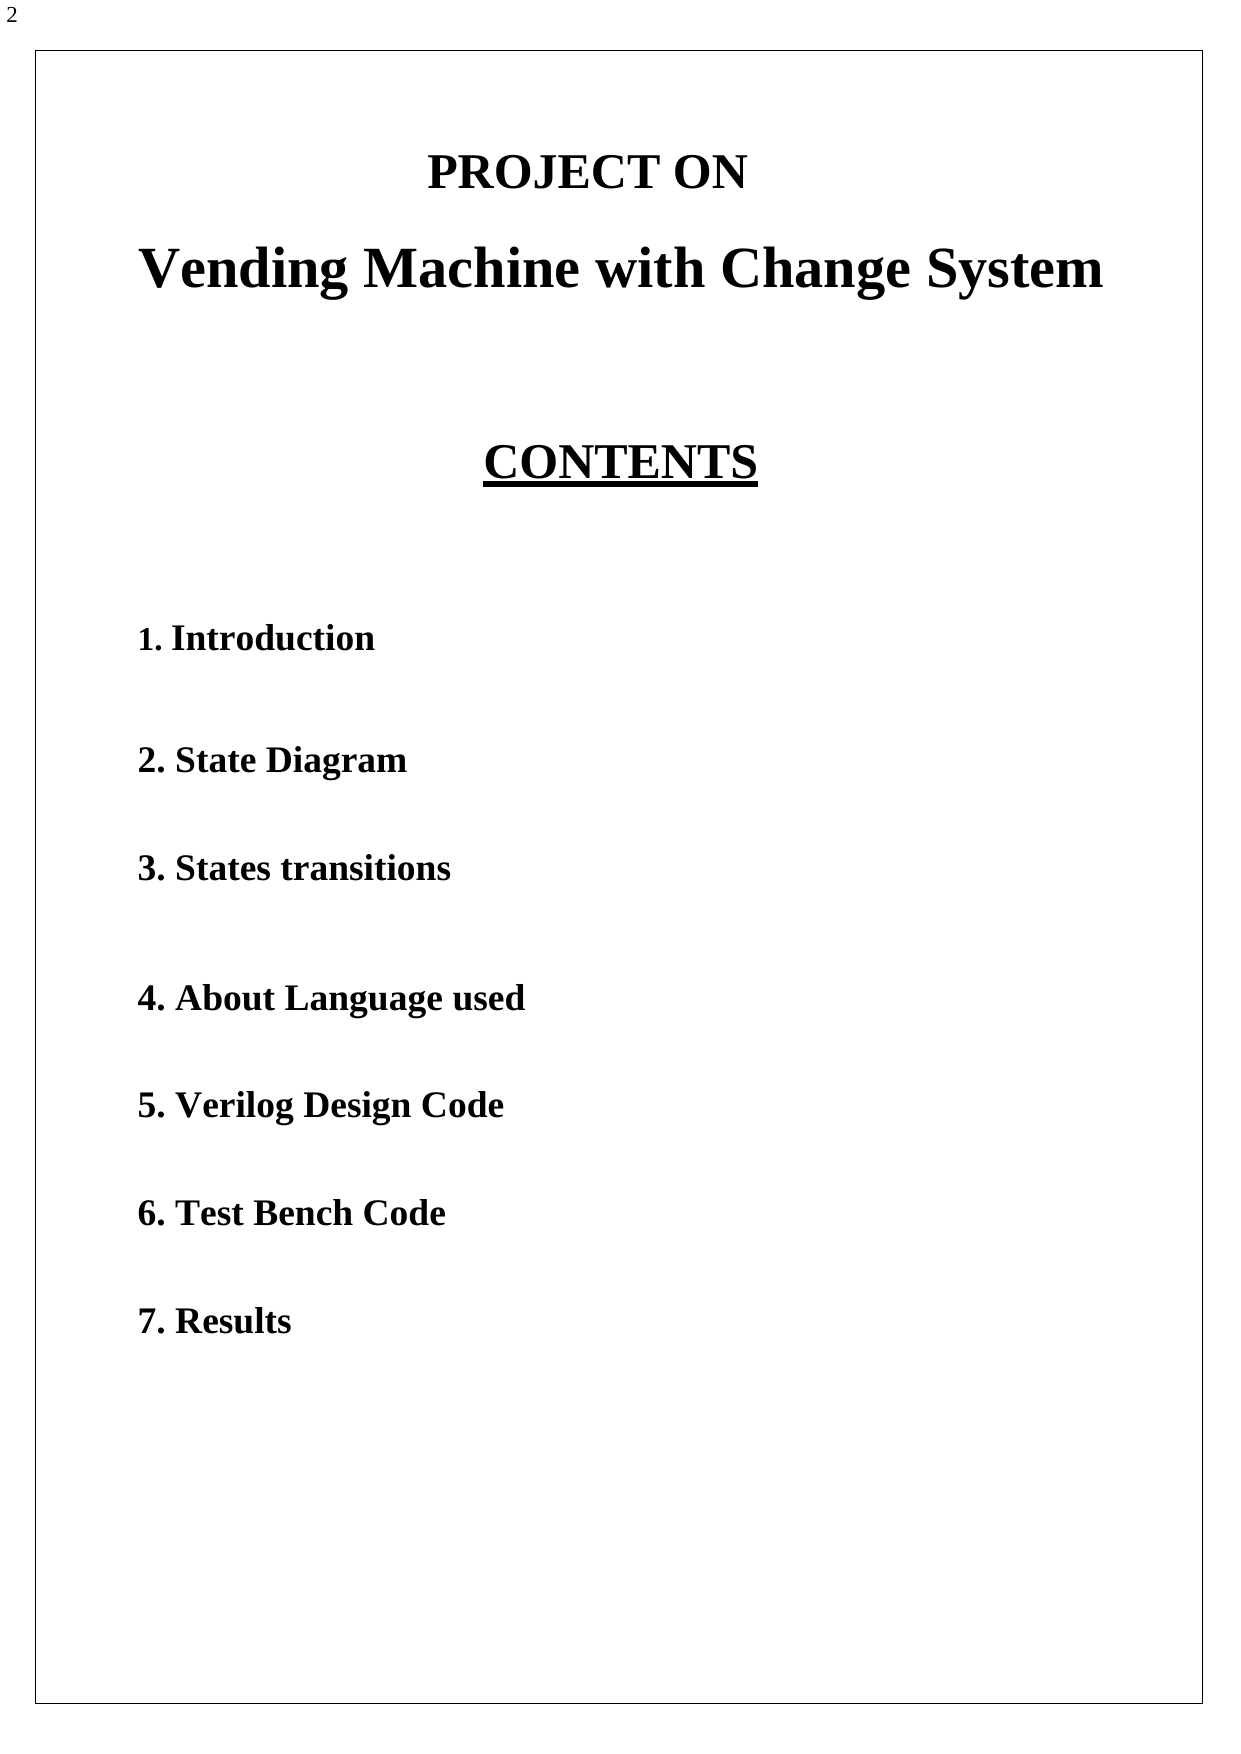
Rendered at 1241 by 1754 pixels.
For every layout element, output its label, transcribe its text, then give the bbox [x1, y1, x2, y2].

list State Diagram [137, 738, 1202, 781]
text PROJECT ON [36, 142, 1202, 199]
list Introduction [137, 616, 1202, 659]
list Verilog Design Code [137, 1083, 1202, 1126]
list Results [137, 1298, 1202, 1342]
list Test Bench Code [137, 1191, 1202, 1234]
list States transitions [137, 846, 1202, 889]
subtitle CONTENTS [136, 432, 1105, 489]
title Vending Machine with Change System [137, 233, 1105, 300]
list About Language used [137, 975, 1202, 1018]
